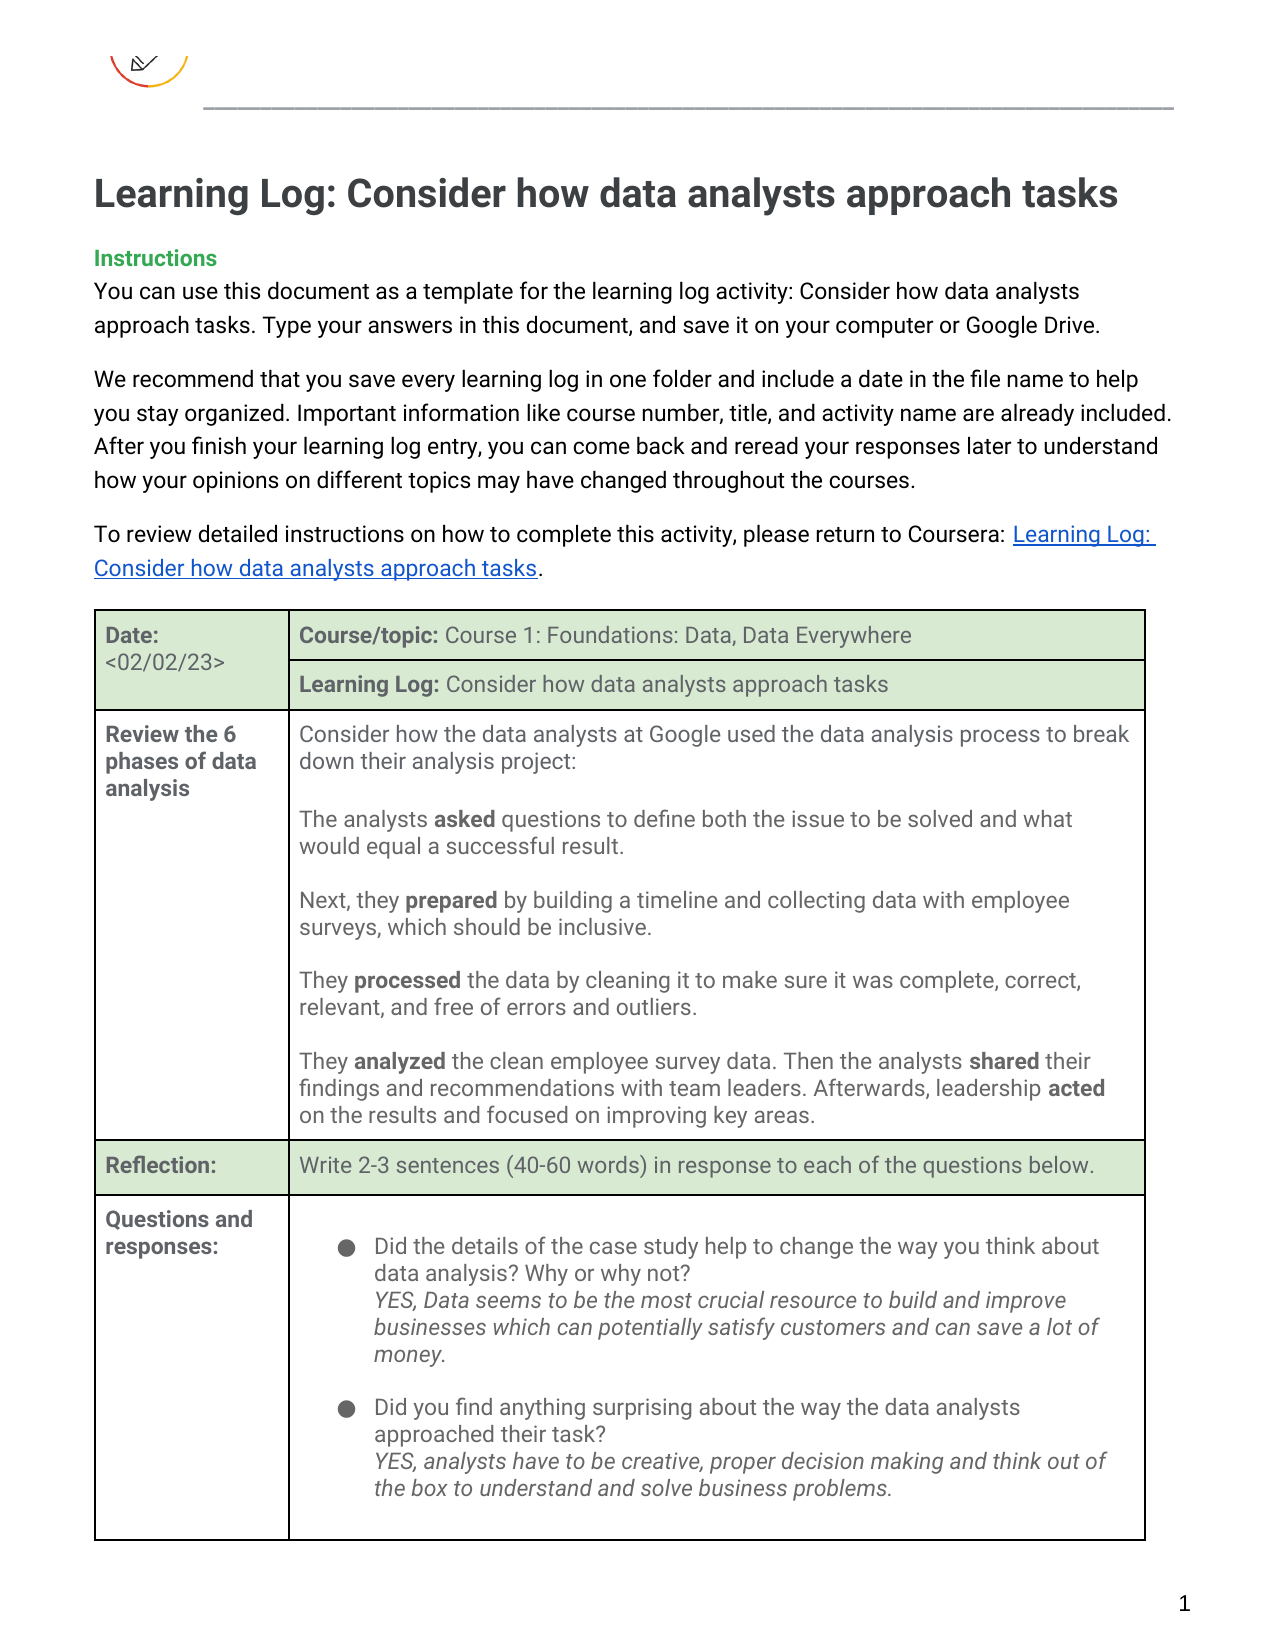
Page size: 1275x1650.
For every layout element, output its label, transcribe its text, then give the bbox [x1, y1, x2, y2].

table_cell Write 2-3 sentences (40-60 words) in response to each of the questions below. [290, 1141, 1144, 1194]
table_cell Reflection: [96, 1141, 288, 1194]
table_header Course/topic: Course 1: Foundations: Data, Data Everywhere [290, 611, 1144, 659]
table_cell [96, 1196, 288, 1539]
text To review detailed instructions on how to complete this activity, please return to Coursera: Learning Log: Consider how data analysts approach tasks. [94, 521, 1181, 582]
text Learning Log: Consider how data analysts approach tasks [94, 171, 1181, 217]
table_cell Learning Log: Consider how data analysts approach tasks [290, 661, 1144, 709]
text Instructions You can use this document as a template for the learning log activity: Consider how data analysts approach tasks. Type your answers in this document, and save it on your computer or Google Drive. [94, 245, 1181, 339]
text We recommend that you save every learning log in one folder and include a date in the file name to help you stay organized. Important information like course number, title, and activity name are already included. After you finish your learning log entry, you can come back and reread your responses later to understand how your opinions on different topics may have changed throughout the courses. [94, 366, 1181, 494]
picture [93, 56, 204, 106]
table_header Date: <02/02/23> [96, 611, 288, 709]
table_cell Review the 6 phases of data analysis [96, 711, 288, 1139]
table_cell Consider how the data analysts at Google used the data analysis process to break down their analysis project: The analysts asked questions to define both the issue to be solved and what would equal a successful result. Next, they prepared by building a timeline and collecting data with employee surveys, which should be inclusive. They processed the data by cleaning it to make sure it was complete, correct, relevant, and free of errors and outliers. They analyzed the clean employee survey data. Then the analysts shared their findings and recommendations with team leaders. Afterwards, leadership acted on the results and focused on improving key areas. [290, 711, 1144, 1139]
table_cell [290, 1196, 1144, 1539]
